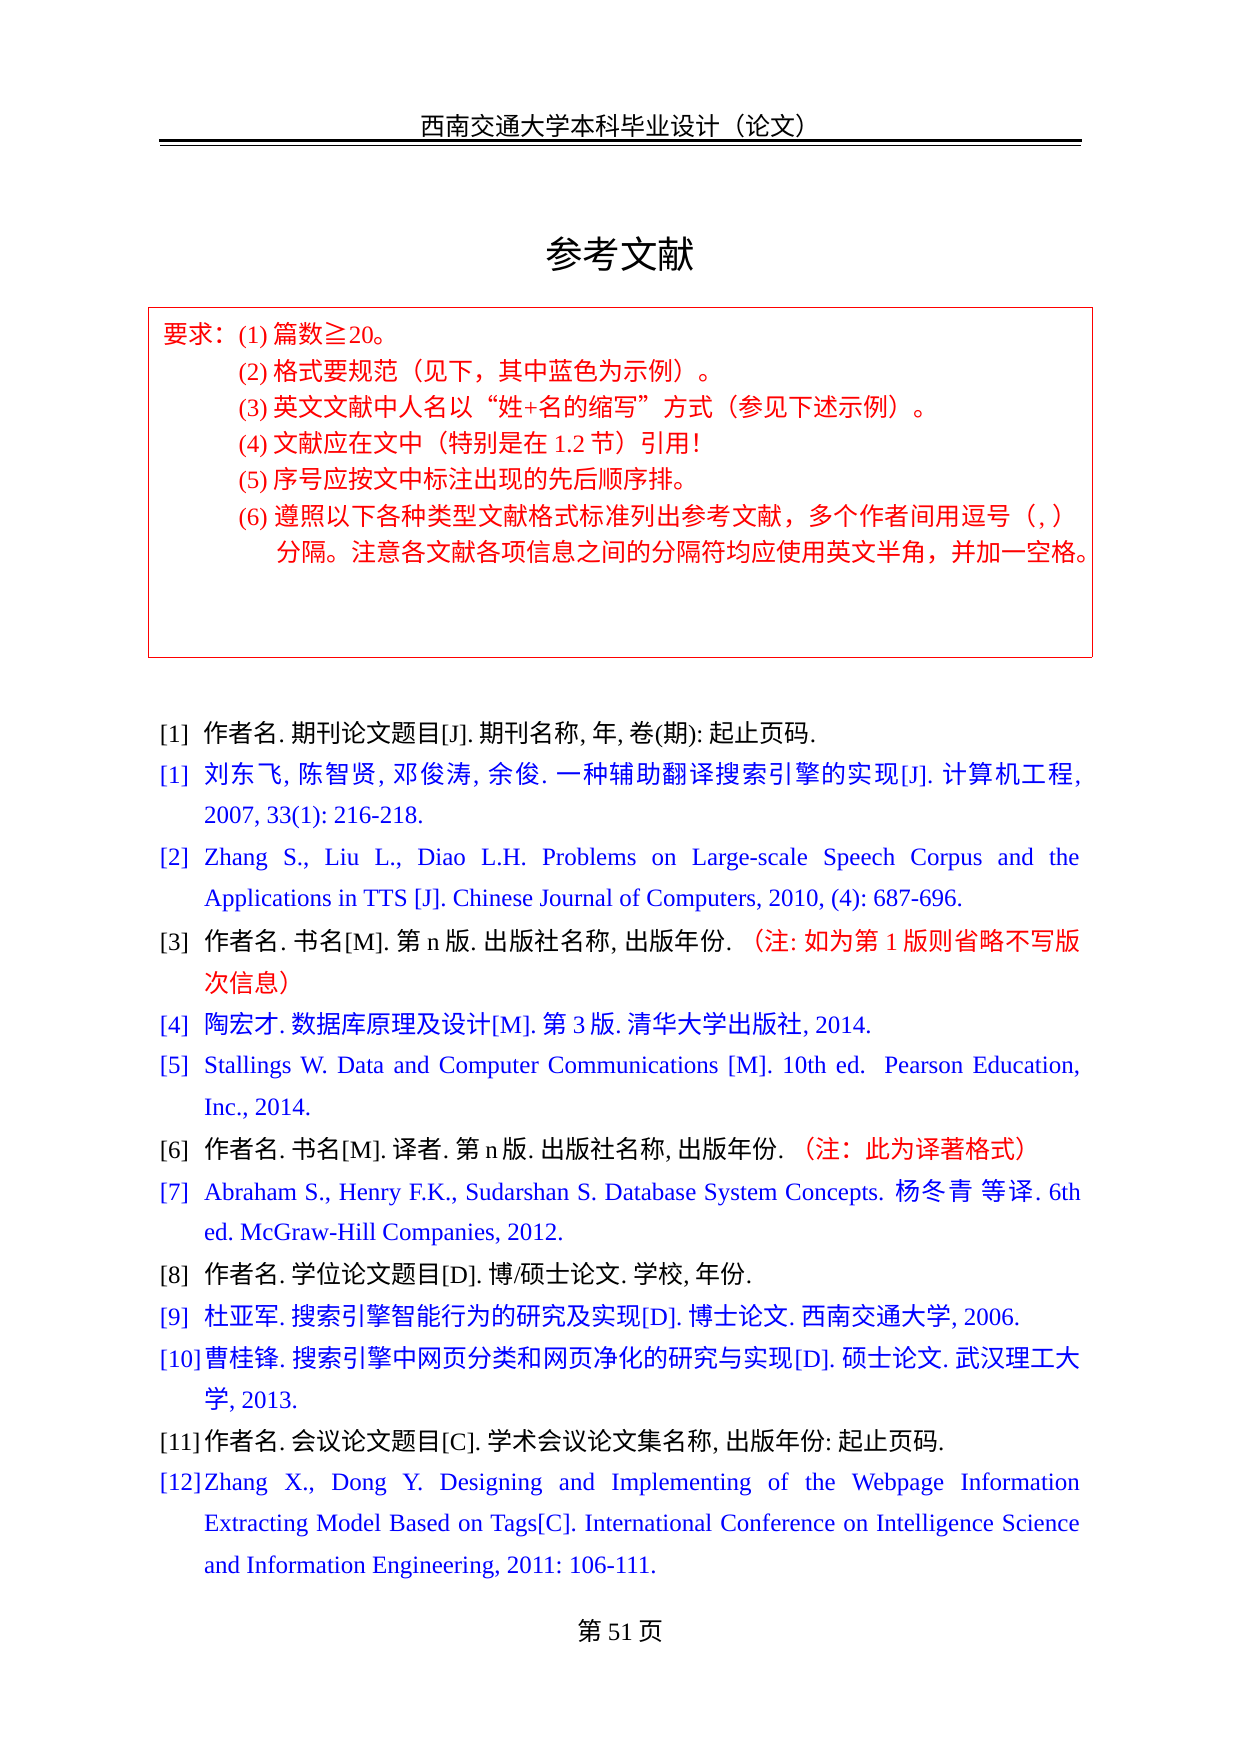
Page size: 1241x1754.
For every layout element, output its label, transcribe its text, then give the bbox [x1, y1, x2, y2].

list Zhang S., Liu L., Diao L.H. Problems on Large-scale Speech Corpus and the Applications in TTS [J]. Chinese Journal of Computers, 2010, (4): 687-696. [159, 835, 1081, 919]
list 作者名. 书名[M]. 第n版. 出版社名称, 出版年份. （注: 如为第1版则省略不写版次信息） [159, 919, 1081, 1002]
text 参考文献 [159, 210, 1081, 294]
list 刘东飞, 陈智贤, 邓俊涛, 余俊. 一种辅助翻译搜索引擎的实现[J]. 计算机工程, 2007, 33(1): 216-218. [159, 752, 1081, 835]
list 陶宏才. 数据库原理及设计[M]. 第3版. 清华大学出版社, 2014. [159, 1002, 1081, 1044]
list 作者名. 学位论文题目[D]. 博/硕士论文. 学校, 年份. [159, 1252, 1081, 1294]
list 杜亚军. 搜索引擎智能行为的研究及实现[D]. 博士论文. 西南交通大学, 2006. [159, 1294, 1081, 1335]
list Abraham S., Henry F.K., Sudarshan S. Database System Concepts. 杨冬青 等译. 6th ed. McGraw-Hill Companies, 2012. [159, 1169, 1081, 1252]
list 曹桂锋. 搜索引擎中网页分类和网页净化的研究与实现[D]. 硕士论文. 武汉理工大学, 2013. [159, 1335, 1081, 1419]
list 作者名. 书名[M]. 译者. 第n版. 出版社名称, 出版年份. （注：此为译著格式） [159, 1127, 1081, 1169]
list 作者名. 会议论文题目[C]. 学术会议论文集名称, 出版年份: 起止页码. [159, 1419, 1081, 1460]
list Zhang X., Dong Y. Designing and Implementing of the Webpage Information Extracting Model Based on Tags[C]. International Conference on Intelligence Science and Information Engineering, 2011: 106-111. [159, 1460, 1081, 1585]
list Stallings W. Data and Computer Communications [M]. 10th ed. Pearson Education, Inc., 2014. [159, 1044, 1081, 1127]
list 作者名. 期刊论文题目[J]. 期刊名称, 年, 卷(期): 起止页码. [159, 658, 1081, 752]
